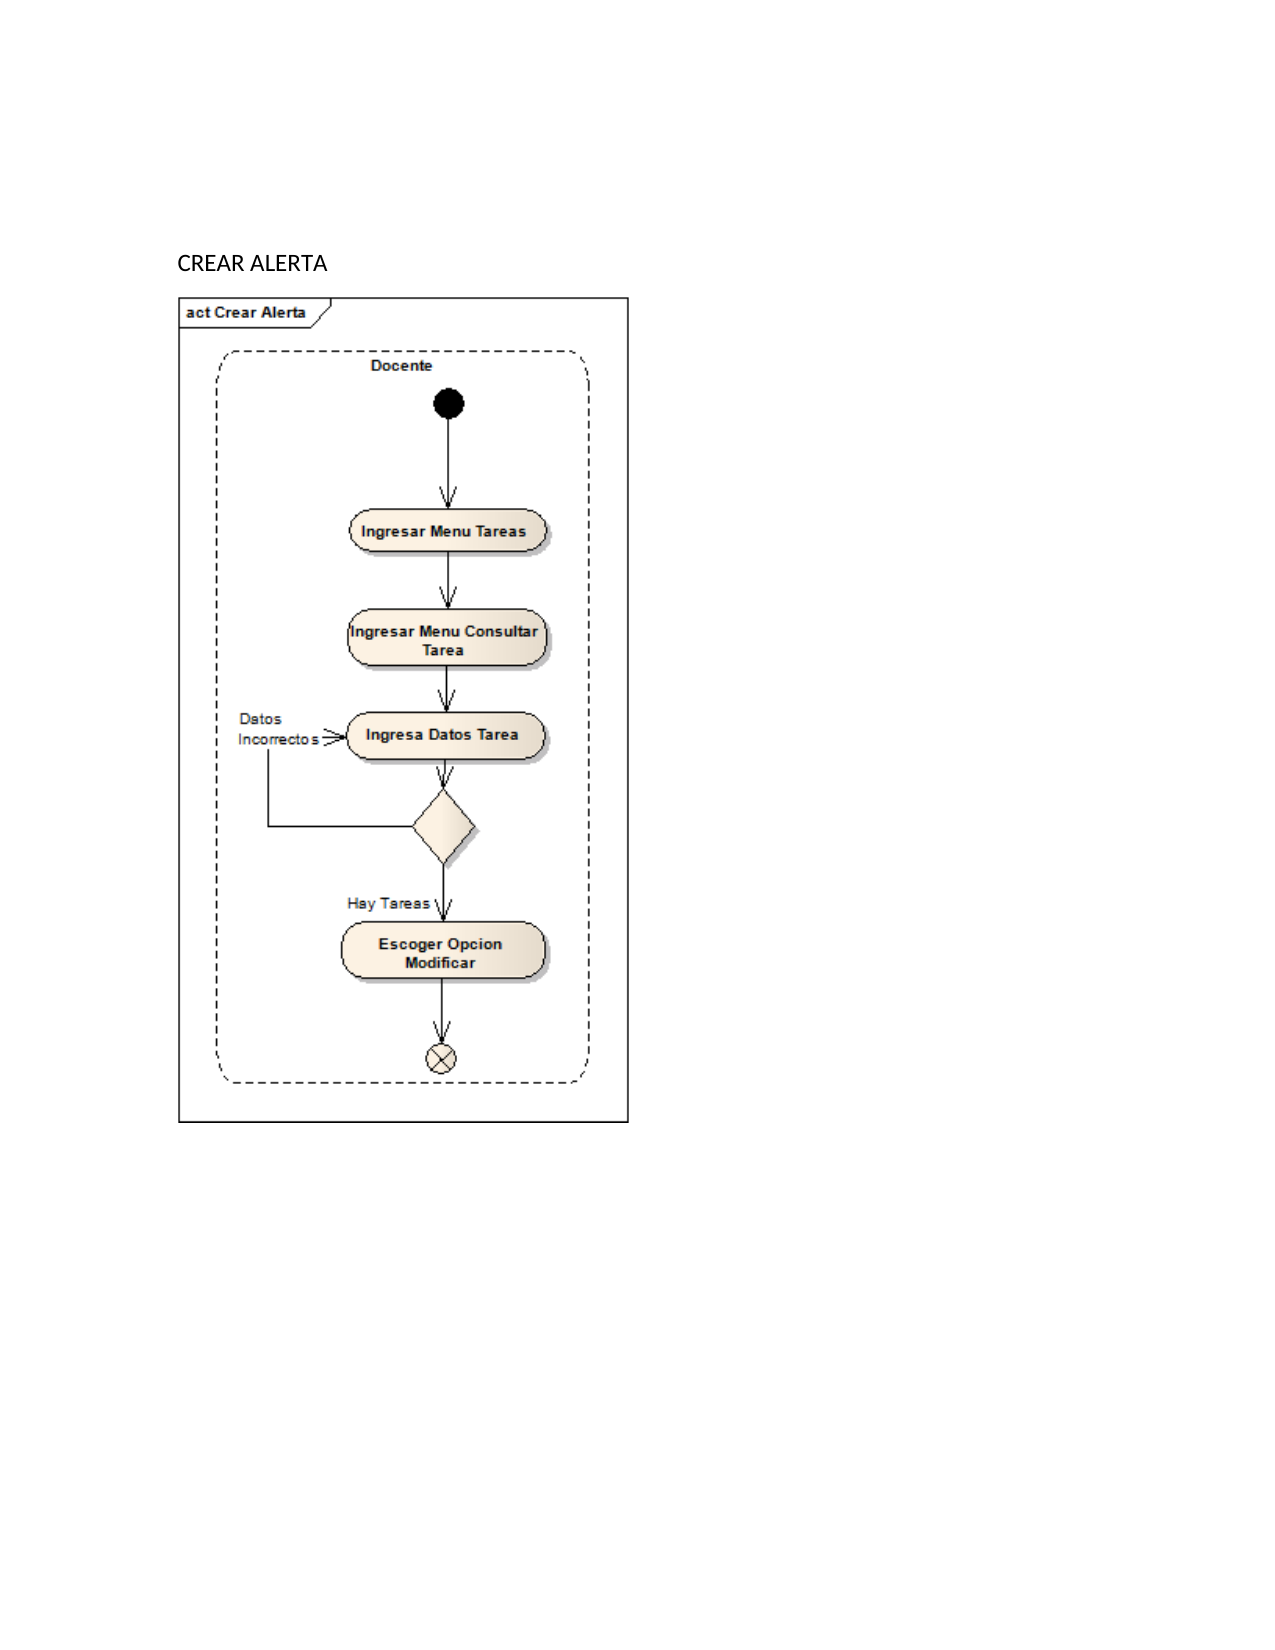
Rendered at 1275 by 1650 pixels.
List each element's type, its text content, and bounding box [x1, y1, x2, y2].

picture [177, 296, 629, 1123]
text CREAR ALERTA [177, 247, 1098, 277]
